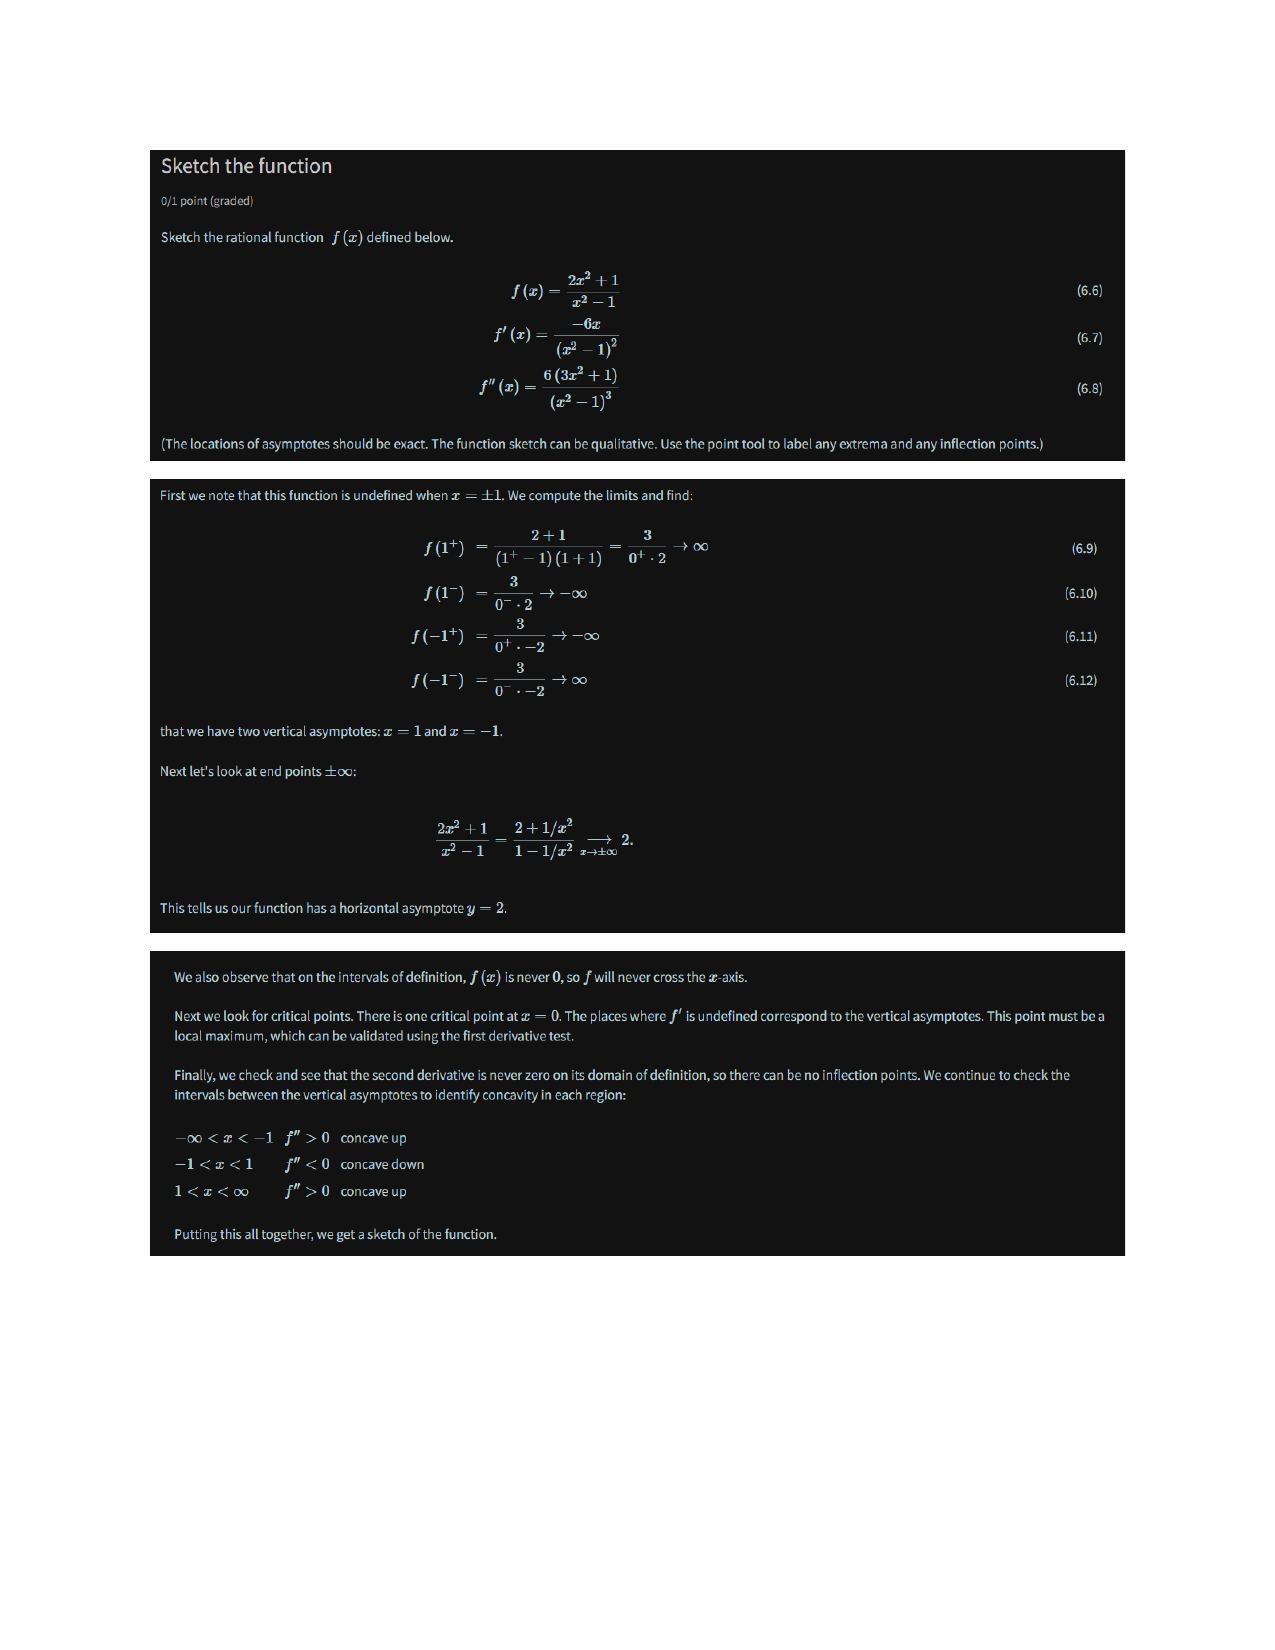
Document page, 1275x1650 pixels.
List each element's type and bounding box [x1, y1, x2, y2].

picture [150, 150, 1125, 461]
picture [150, 479, 1125, 933]
picture [150, 951, 1125, 1256]
